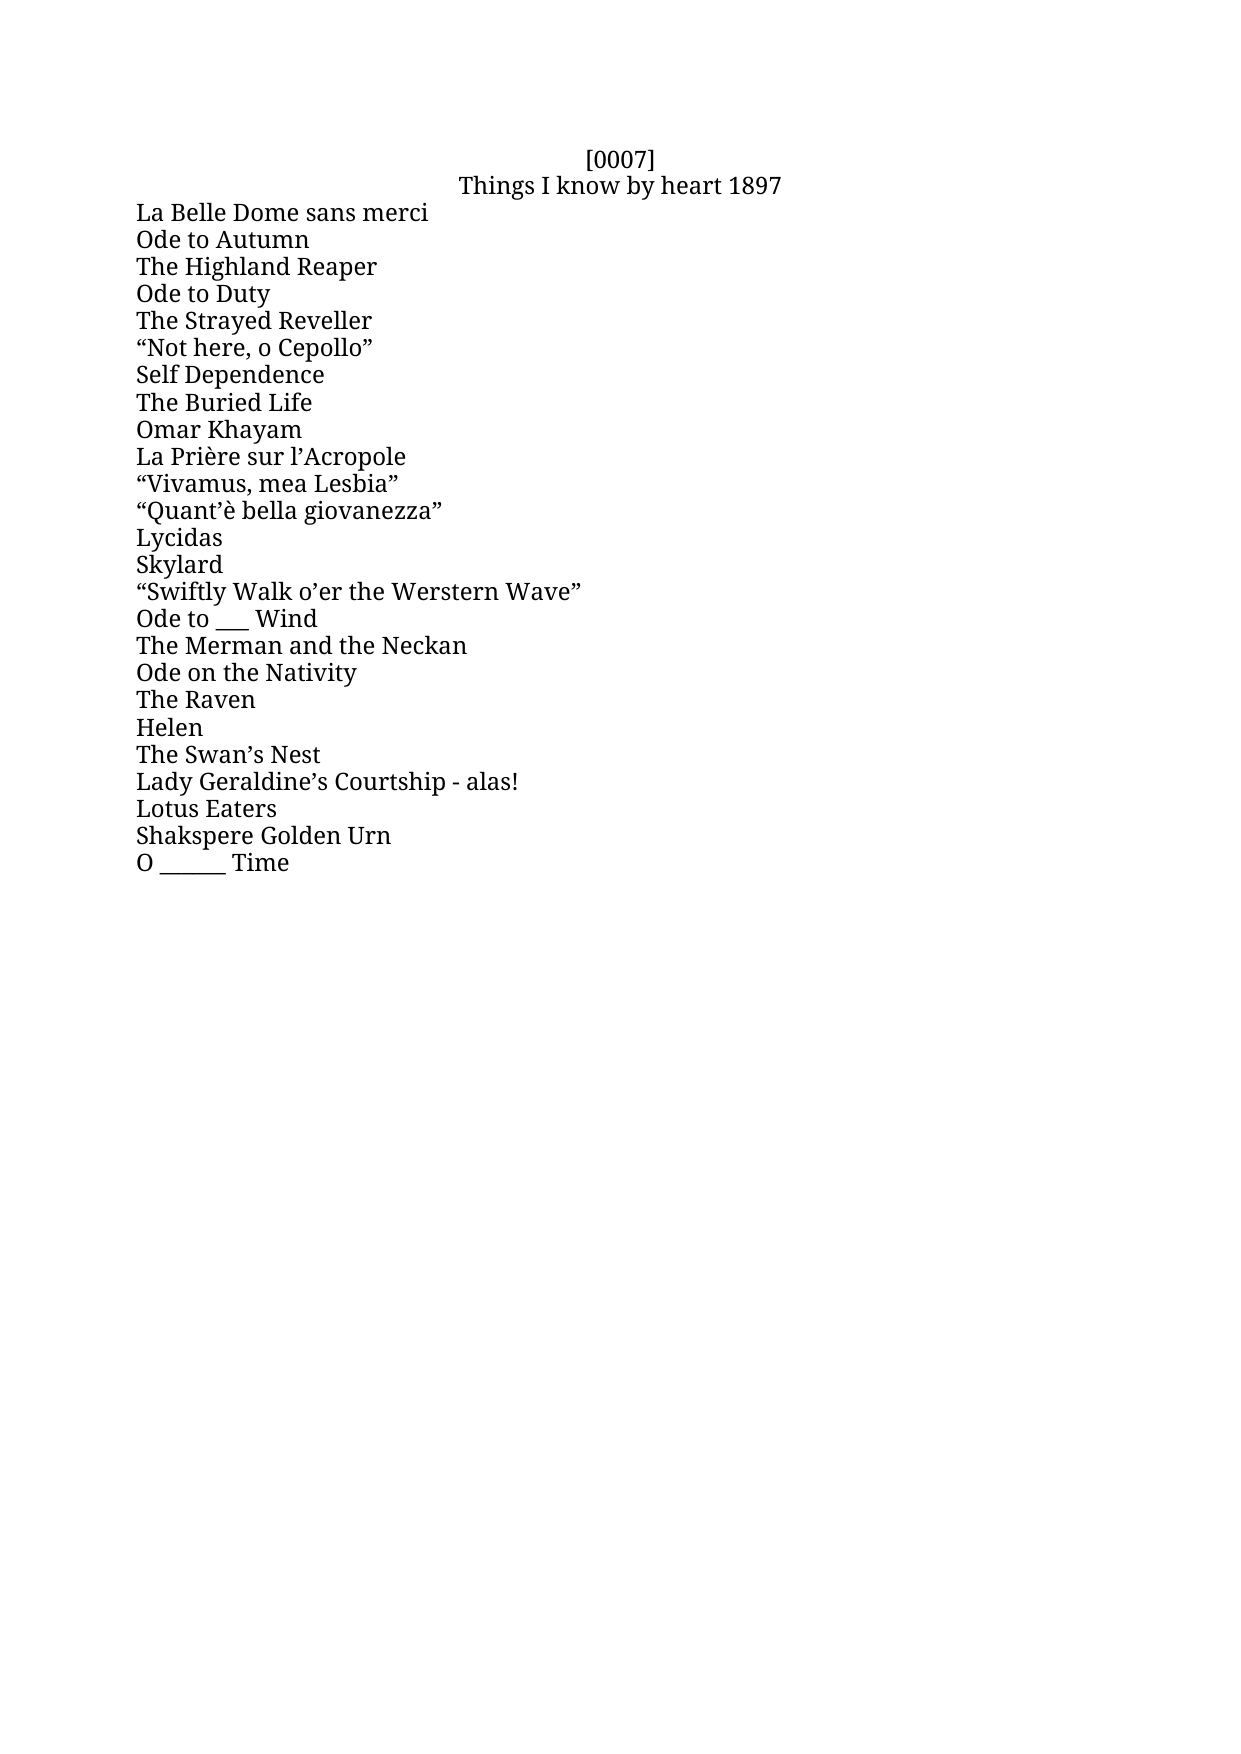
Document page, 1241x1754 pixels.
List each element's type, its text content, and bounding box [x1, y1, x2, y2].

text Ode on the Nativity [118, 660, 1122, 687]
text Lycidas [118, 525, 1122, 552]
text Lady Geraldine’s Courtship - alas! [118, 768, 1122, 796]
text Shakspere Golden Urn [118, 823, 1122, 850]
text The Strayed Reveller [118, 308, 1122, 335]
text Skylard [118, 552, 1122, 579]
text Lotus Eaters [118, 796, 1122, 823]
text Ode to Duty [118, 281, 1122, 308]
text The Buried Life [118, 389, 1122, 416]
text “Quant’è bella giovanezza” [118, 498, 1122, 525]
text “Not here, o Cepollo” [118, 335, 1122, 362]
text The Highland Reaper [118, 254, 1122, 281]
text O ______ Time [118, 850, 1122, 877]
text The Raven [118, 687, 1122, 714]
text [0007] [118, 148, 1122, 174]
text “Vivamus, mea Lesbia” [118, 471, 1122, 498]
text Omar Khayam [118, 416, 1122, 443]
text Helen [118, 714, 1122, 741]
text The Swan’s Nest [118, 741, 1122, 768]
text La Prière sur l’Acropole [118, 443, 1122, 471]
text La Belle Dome sans merci [118, 200, 1122, 227]
text The Merman and the Neckan [118, 633, 1122, 660]
text Self Dependence [118, 362, 1122, 389]
text Ode to Autumn [118, 227, 1122, 254]
text “Swiftly Walk o’er the Werstern Wave” [118, 579, 1122, 606]
text Things I know by heart 1897 [118, 174, 1122, 200]
text Ode to ___ Wind [118, 606, 1122, 633]
